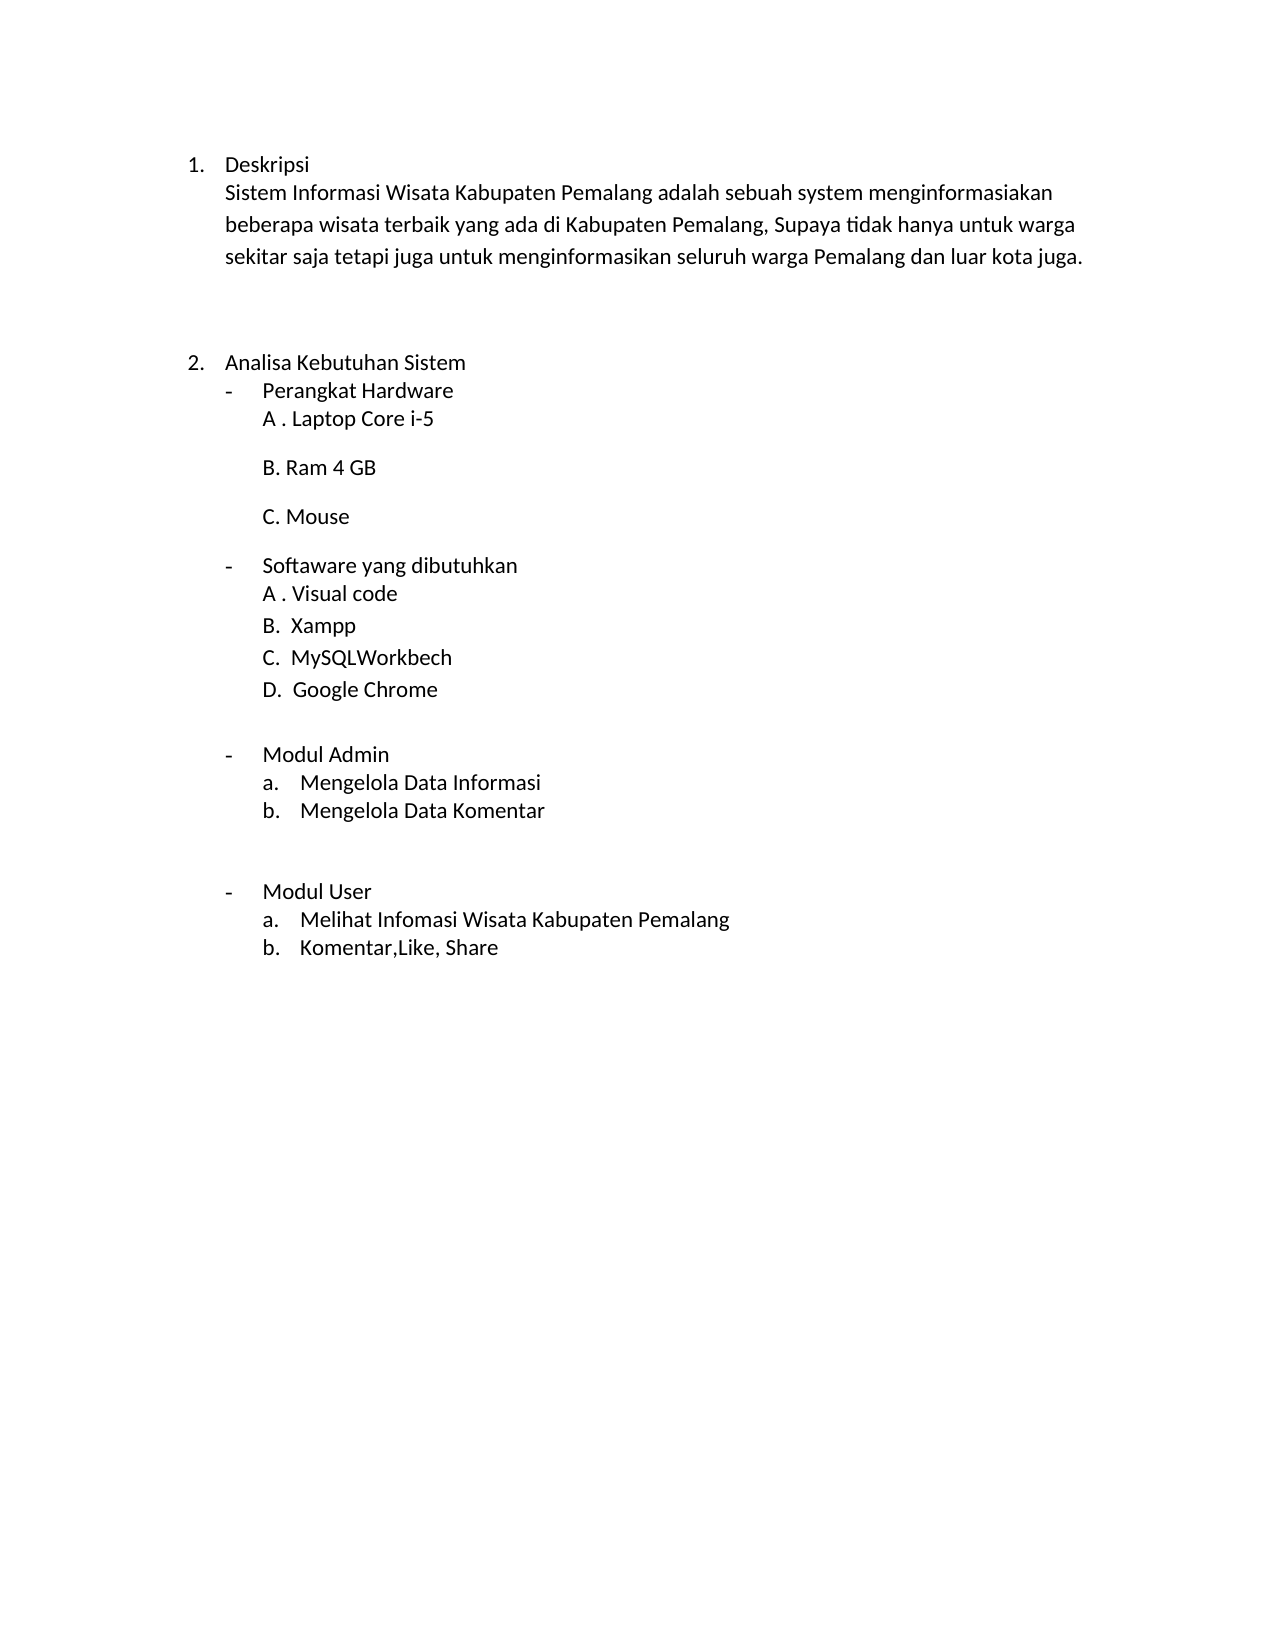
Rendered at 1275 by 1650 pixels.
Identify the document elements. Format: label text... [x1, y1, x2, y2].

list Analisa Kebutuhan Sistem [187, 348, 1125, 376]
list C. MySQLWorkbech [262, 643, 1125, 671]
list B. Xampp [262, 611, 1125, 639]
list Sistem Informasi Wisata Kabupaten Pemalang adalah sebuah system menginformasiakan beberapa wisata terbaik yang ada di Kabupaten Pemalang, Supaya tidak hanya untuk warga sekitar saja tetapi juga untuk menginformasikan seluruh warga Pemalang dan luar kota juga. [225, 178, 1125, 270]
list Perangkat Hardware [225, 376, 1125, 404]
list Melihat Infomasi Wisata Kabupaten Pemalang [262, 905, 1125, 933]
list Mengelola Data Komentar [262, 796, 1125, 824]
list Softaware yang dibutuhkan [225, 551, 1125, 579]
list A . Visual code [262, 579, 1125, 607]
list D. Google Chrome [262, 676, 1125, 704]
list Deskripsi [187, 150, 1125, 178]
list Mengelola Data Informasi [262, 768, 1125, 796]
text C. Mouse [225, 502, 1125, 530]
list Komentar,Like, Share [262, 933, 1125, 961]
text B. Ram 4 GB [225, 453, 1125, 481]
list Modul User [225, 877, 1125, 905]
list Modul Admin [225, 740, 1125, 768]
text A . Laptop Core i-5 [225, 404, 1125, 432]
